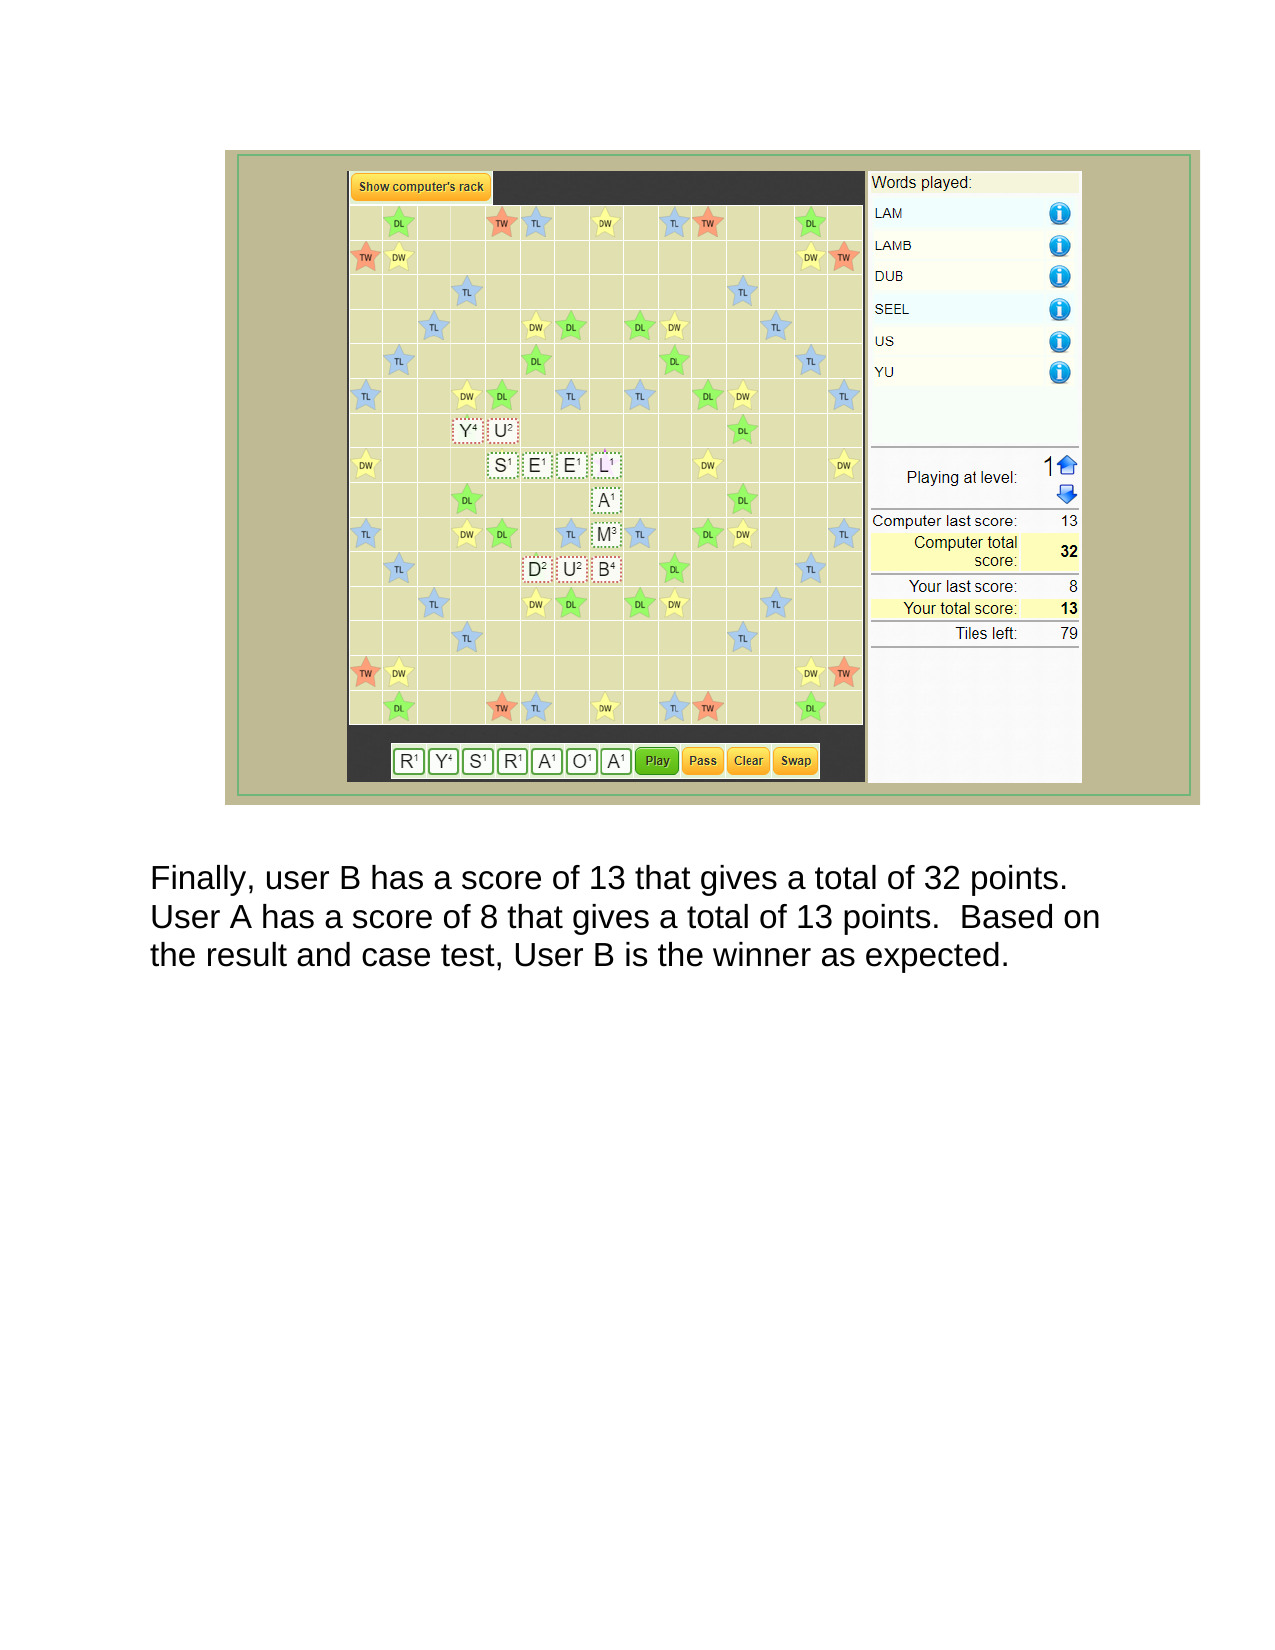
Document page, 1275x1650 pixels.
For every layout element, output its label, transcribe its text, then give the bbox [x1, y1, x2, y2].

picture [225, 150, 1200, 805]
text Finally, user B has a score of 13 that gives a total of 32 points. User A has a score of 8 that gives a total of 13 points. Based on the result and case test, User B is the winner as expected. [150, 858, 1125, 974]
